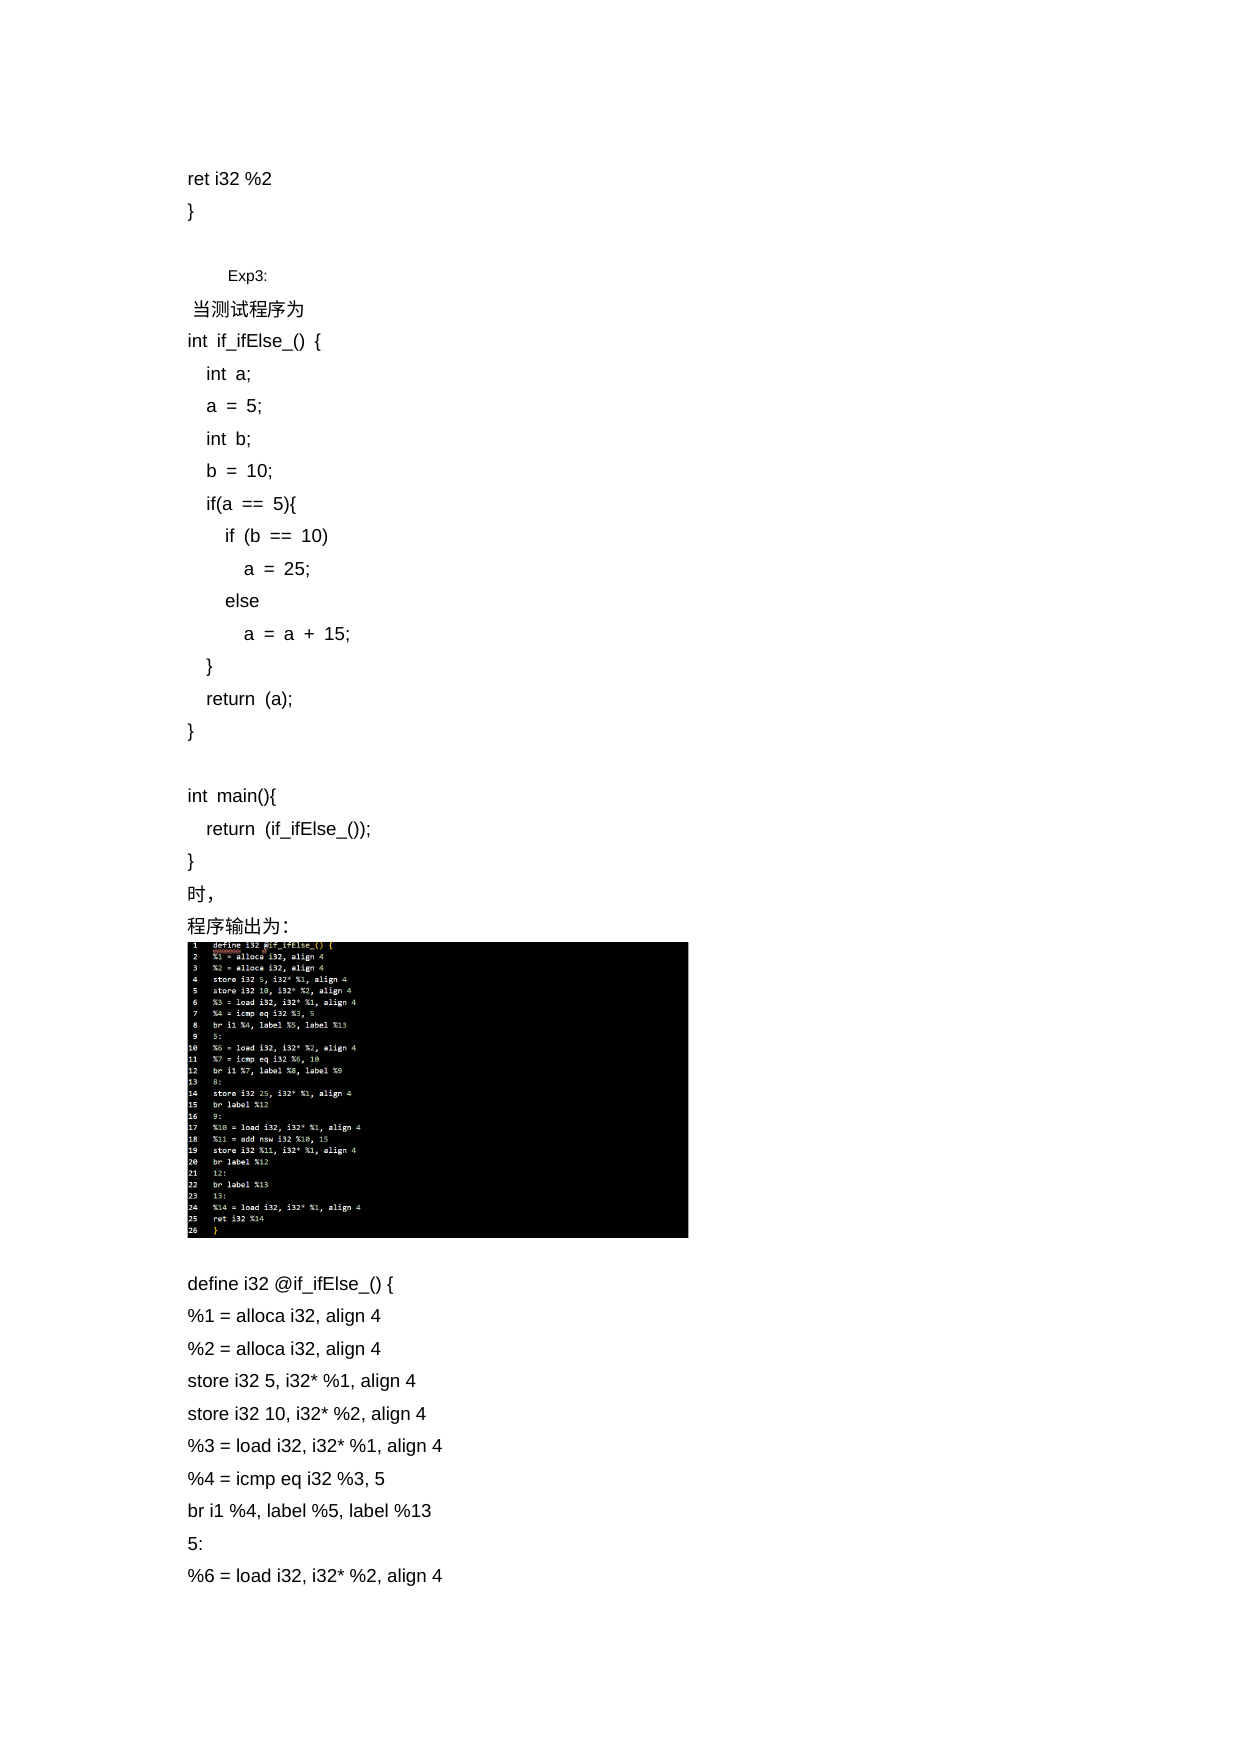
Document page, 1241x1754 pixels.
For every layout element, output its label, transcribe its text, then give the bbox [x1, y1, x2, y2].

text 程序输出为： [187, 909, 1053, 942]
text Exp3: [187, 259, 1053, 292]
picture [187, 942, 689, 1238]
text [187, 942, 1053, 1592]
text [187, 162, 1053, 227]
text int if_ifElse_() { int a; a = 5; int b; b = 10; if(a == 5){ if (b == 10) a = 25; else a = a + 15; } return (a); } int main(){ return (if_ifElse_()); } 时， [187, 324, 1053, 909]
text 当测试程序为 [187, 292, 1053, 324]
